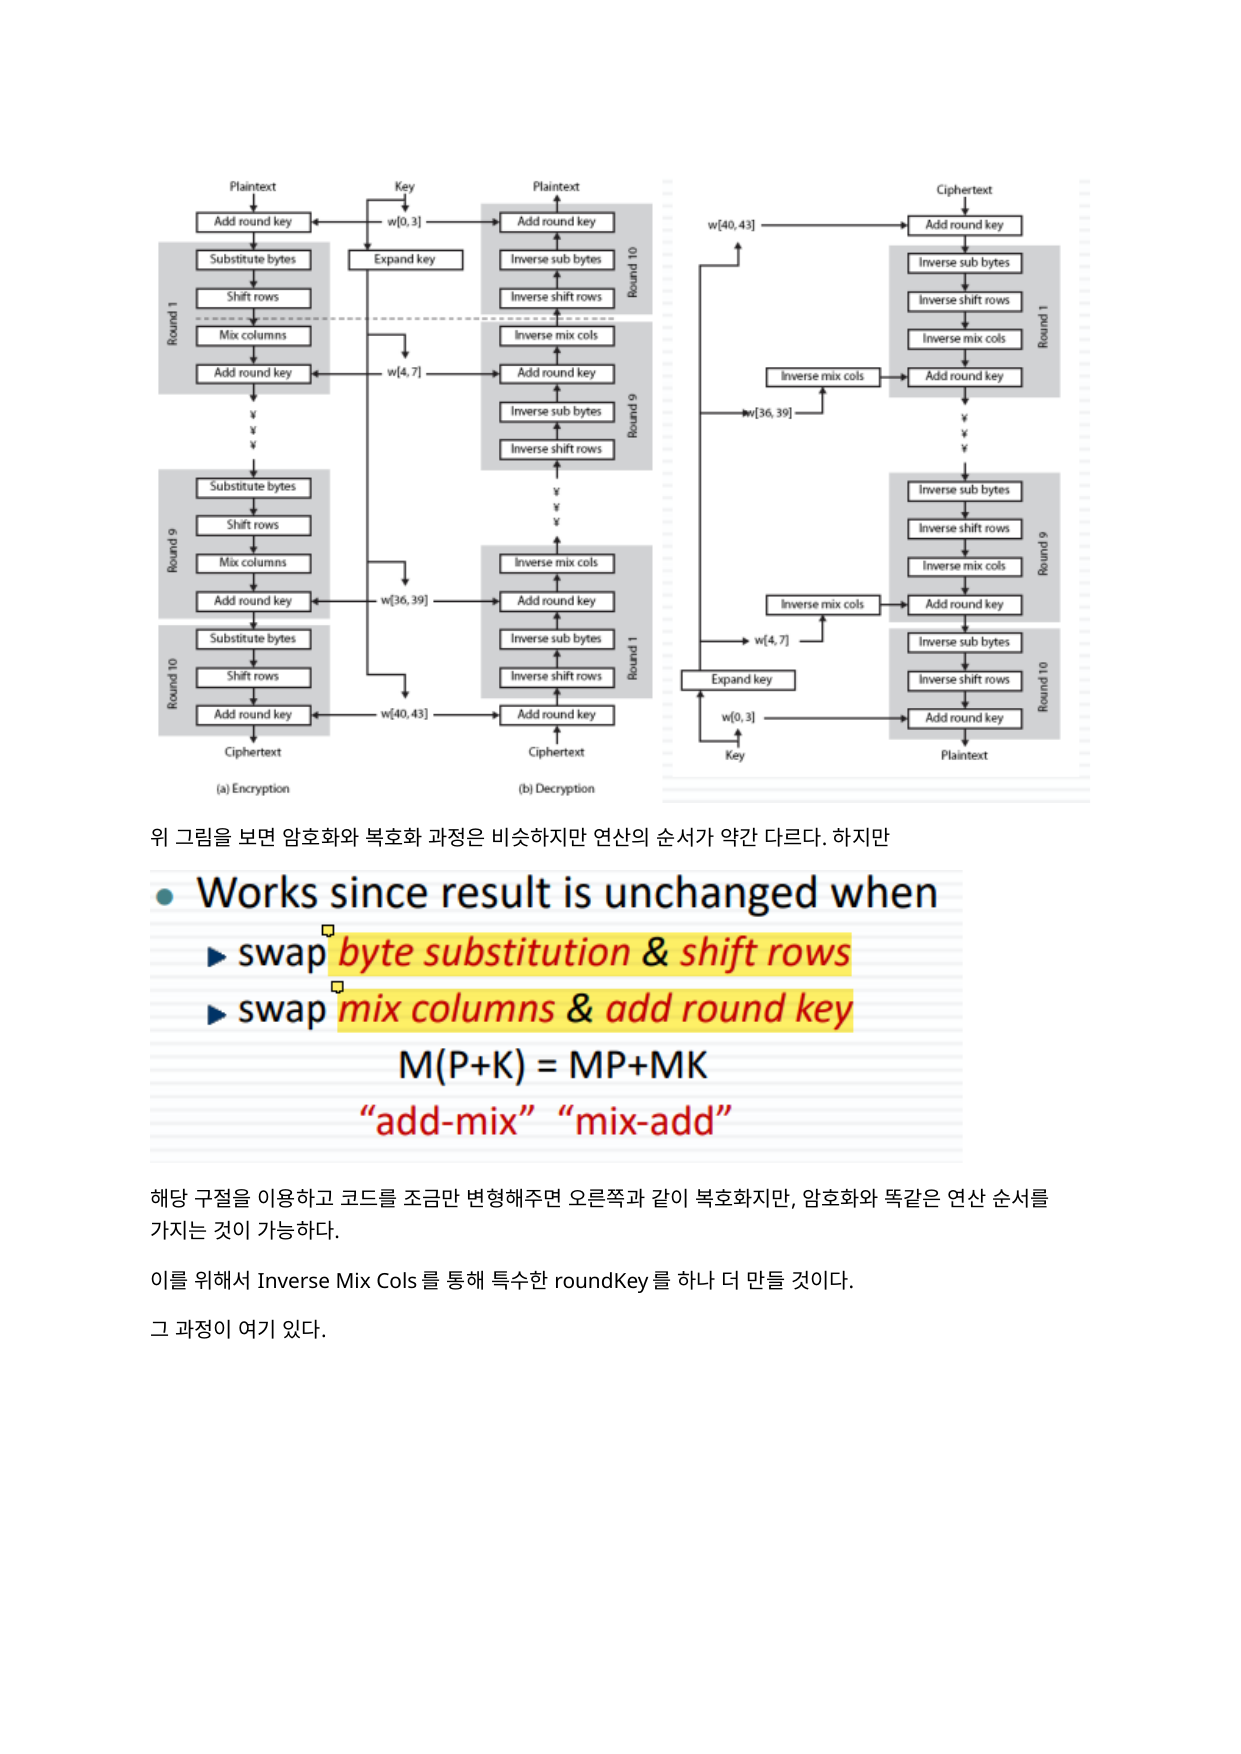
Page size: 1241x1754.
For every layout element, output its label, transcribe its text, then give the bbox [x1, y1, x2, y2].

text 그 과정이 여기 있다. [150, 1313, 1090, 1343]
text 이를 위해서 Inverse Mix Cols를 통해 특수한 roundKey를 하나 더 만들 것이다. [150, 1264, 1090, 1294]
text 해당 구절을 이용하고 코드를 조금만 변형해주면 오른쪽과 같이 복호화지만, 암호화와 똑같은 연산 순서를 가지는 것이 가능하다. [150, 1182, 1090, 1245]
text 위 그림을 보면 암호화와 복호화 과정은 비슷하지만 연산의 순서가 약간 다르다. 하지만 [150, 821, 1090, 852]
picture [150, 177, 1091, 803]
picture [150, 870, 963, 1163]
